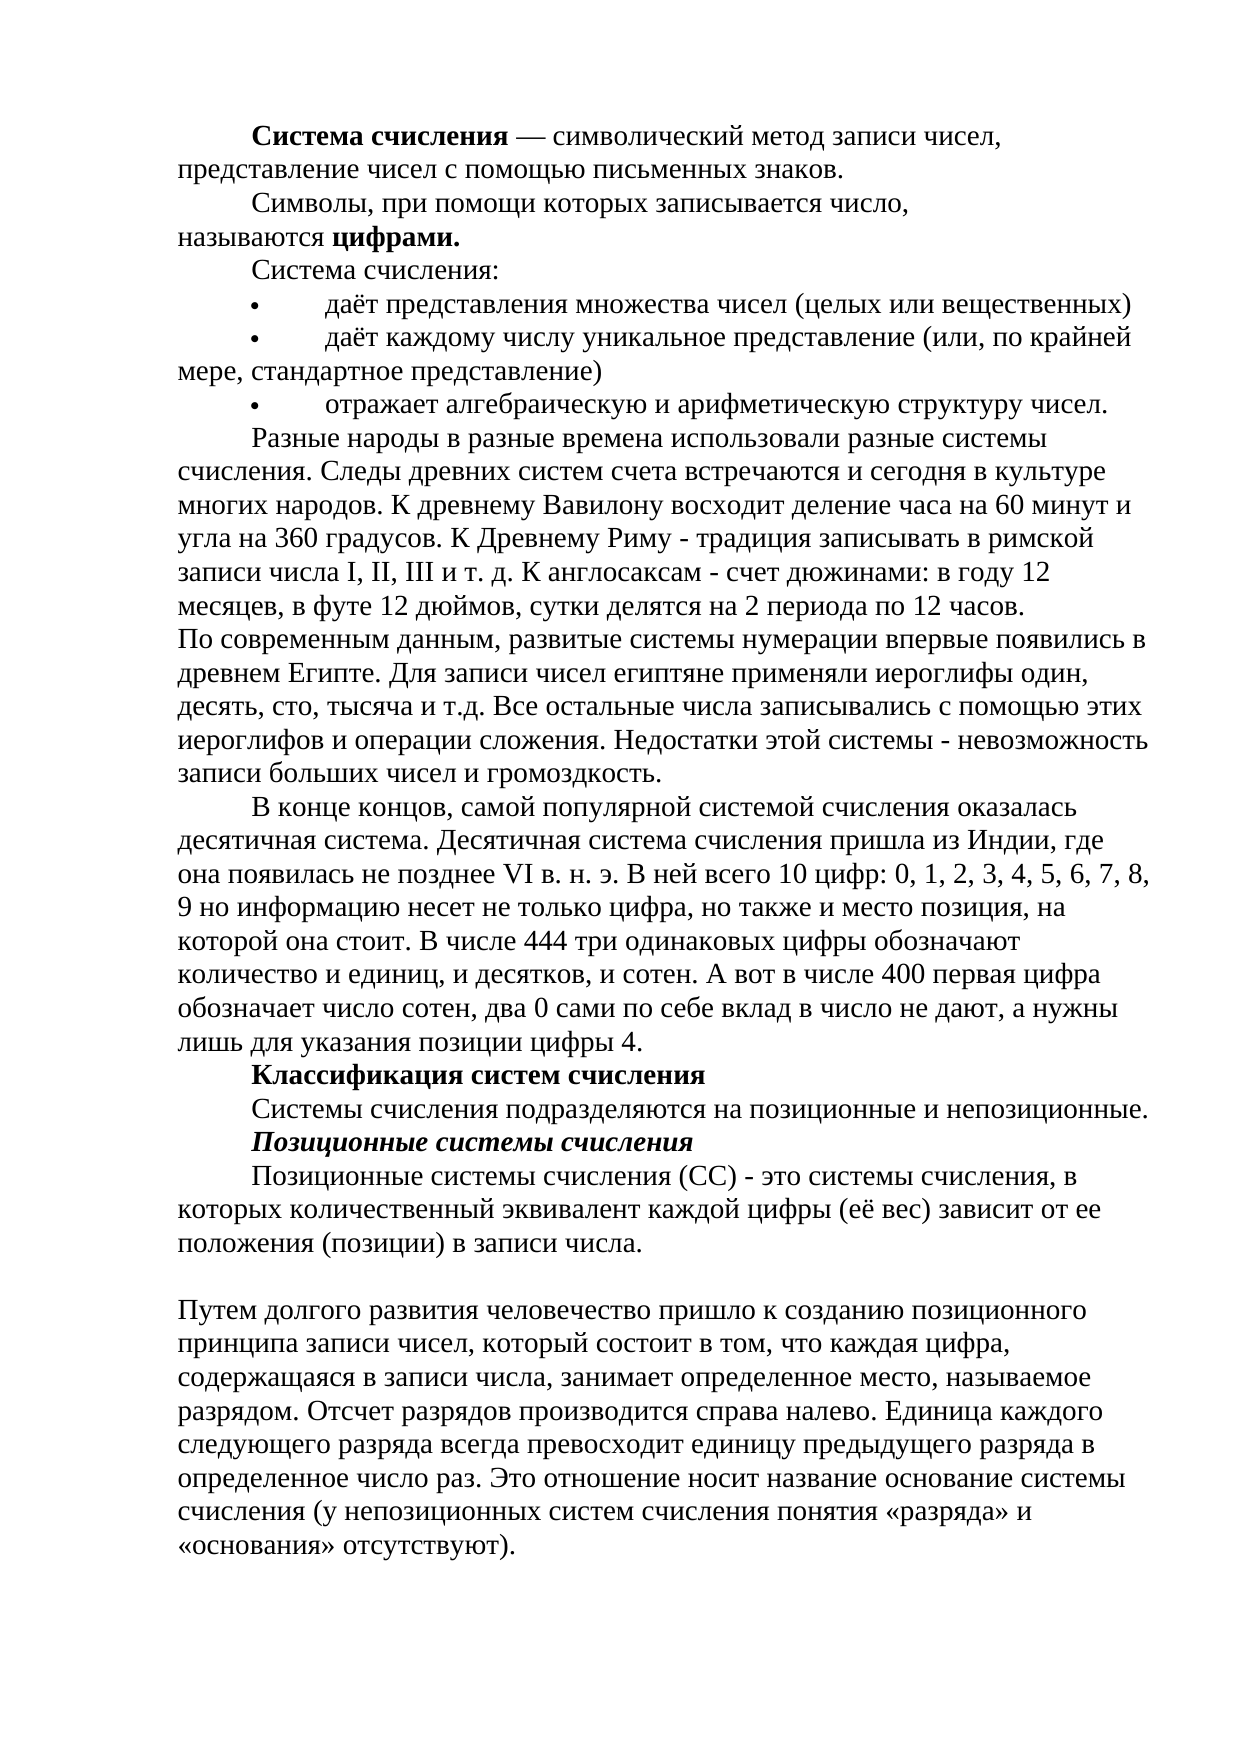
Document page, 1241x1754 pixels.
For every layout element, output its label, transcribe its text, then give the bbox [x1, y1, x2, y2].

list даёт представления множества чисел (целых или вещественных) [177, 286, 1152, 319]
text Позиционные системы счисления [177, 1124, 1152, 1158]
text Позиционные системы счисления (СС) - это системы счисления, в которых количественный эквивалент каждой цифры (её вес) зависит от ее положения (позиции) в записи числа. Путем долгого развития человечество пришло к созданию позиционного принципа записи чисел, который состоит в том, что каждая цифра, содержащаяся в записи числа, занимает определенное место, называемое разрядом. Отсчет разрядов производится справа налево. Единица каждого следующего разряда всегда превосходит единицу предыдущего разряда в определенное число раз. Это отношение носит название основание системы счисления (у непозиционных систем счисления понятия «разряда» и «основания» отсутствуют). [177, 1158, 1152, 1588]
text Система счисления — символический метод записи чисел, представление чисел с помощью письменных знаков. [177, 118, 1152, 185]
list отражает алгебраическую и арифметическую структуру чисел. [177, 386, 1152, 420]
text Символы, при помощи которых записывается число, называются цифрами. [177, 185, 1152, 252]
text В конце концов, самой популярной системой счисления оказалась десятичная система. Десятичная система счисления пришла из Индии, где она появилась не позднее VI в. н. э. В ней всего 10 цифр: 0, 1, 2, 3, 4, 5, 6, 7, 8, 9 но информацию несет не только цифра, но также и место позиция, на которой она стоит. В числе 444 три одинаковых цифры обозначают количество и единиц, и десятков, и сотен. А вот в числе 400 первая цифра обозначает число сотен, два 0 сами по себе вклад в число не дают, а нужны лишь для указания позиции цифры 4. [177, 789, 1152, 1057]
text Системы счисления подразделяются на позиционные и непозиционные. [177, 1091, 1152, 1124]
text Классификация систем счисления [177, 1057, 1152, 1091]
list даёт каждому числу уникальное представление (или, по крайней мере, стандартное представление) [177, 319, 1152, 386]
text Разные народы в разные времена использовали разные системы счисления. Следы древних систем счета встречаются и сегодня в культуре многих народов. К древнему Вавилону восходит деление часа на 60 минут и угла на 360 градусов. К Древнему Риму - традиция записывать в римской записи числа I, II, III и т. д. К англосаксам - счет дюжинами: в году 12 месяцев, в футе 12 дюймов, сутки делятся на 2 периода по 12 часов. По современным данным, развитые системы нумерации впервые появились в древнем Египте. Для записи чисел египтяне применяли иероглифы один, десять, сто, тысяча и т.д. Все остальные числа записывались с помощью этих иероглифов и операции сложения. Недостатки этой системы - невозможность записи больших чисел и громоздкость. [177, 420, 1152, 789]
text Система счисления: [177, 252, 1152, 286]
